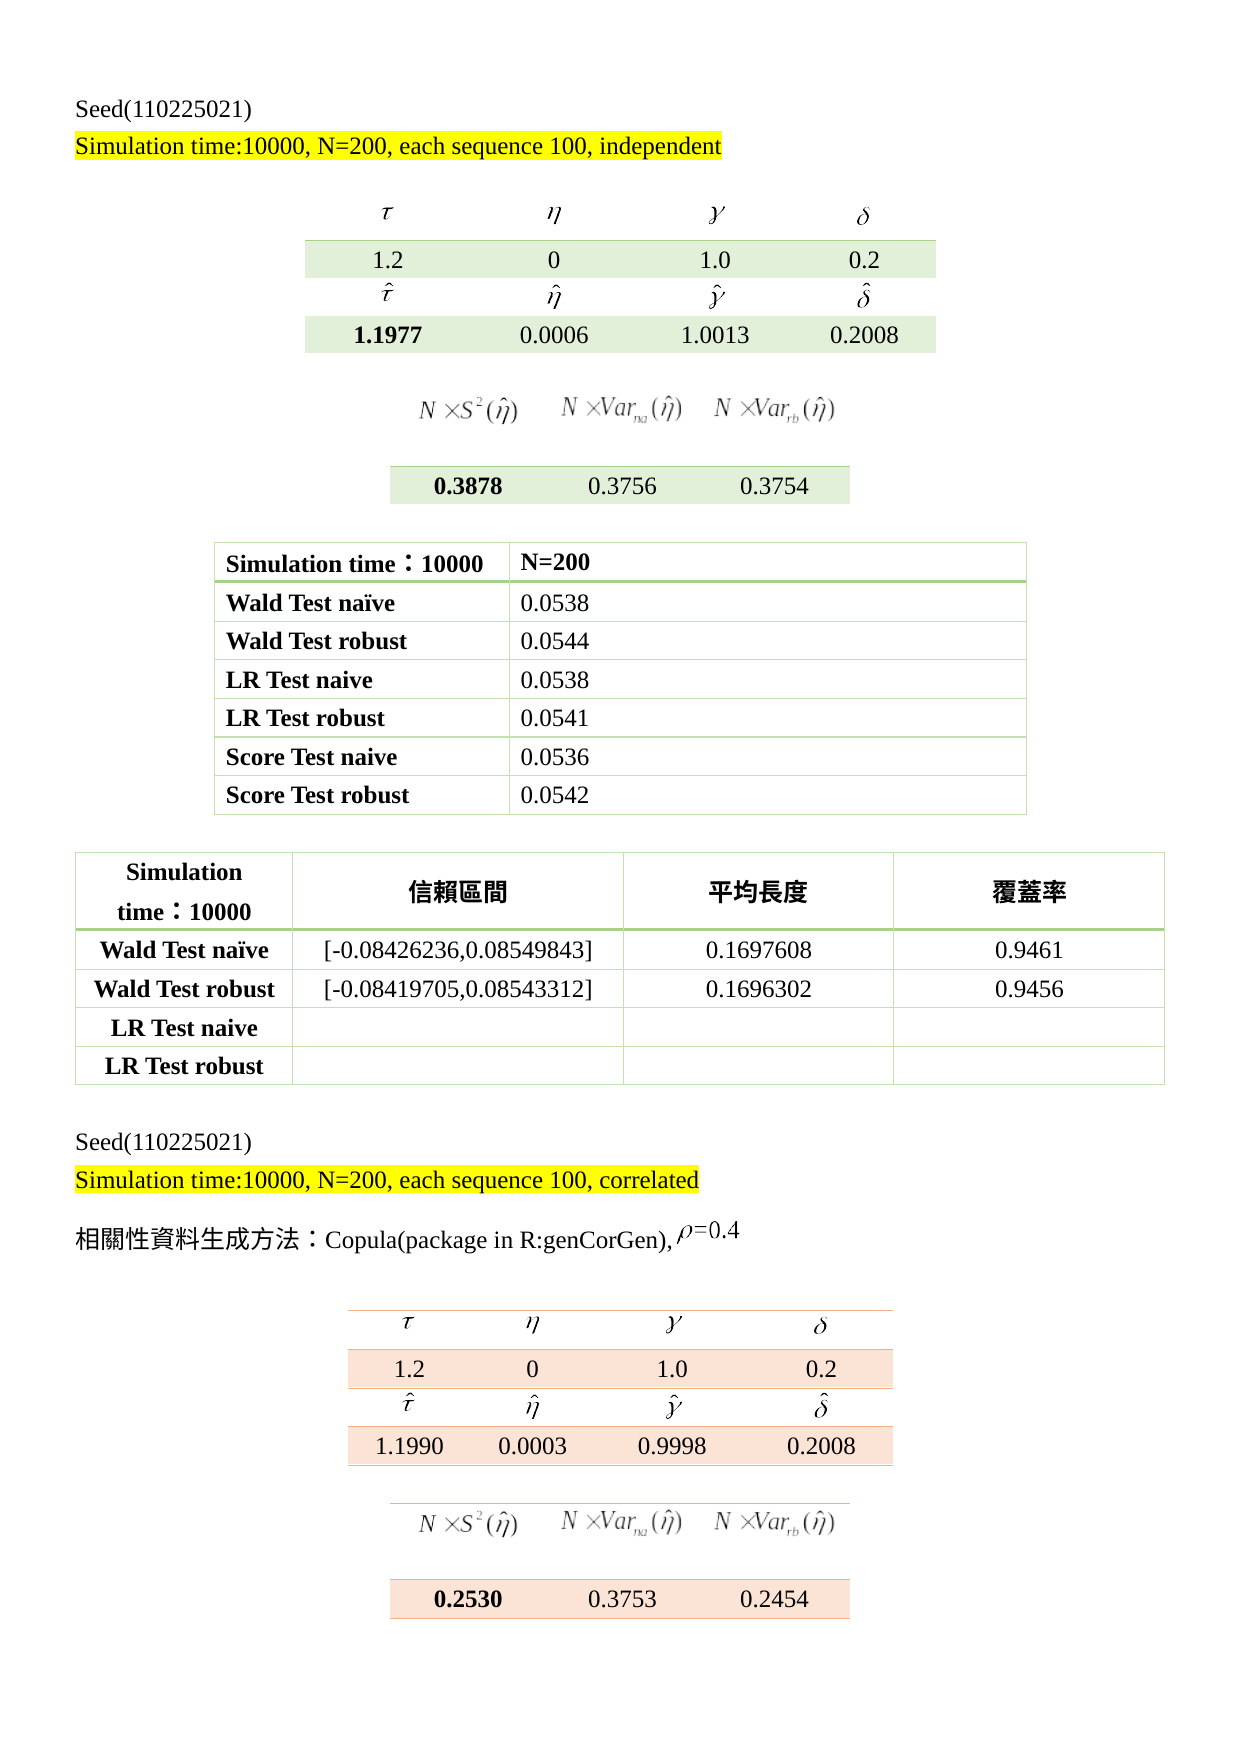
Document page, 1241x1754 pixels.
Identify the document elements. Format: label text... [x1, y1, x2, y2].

text 相關性資料生成方法：Copula(package in R:genCorGen), [75, 1198, 1165, 1273]
table_cell 0.2008 [750, 1427, 893, 1464]
table_cell 1.1977 [305, 316, 471, 353]
table_cell Score Test naive [215, 738, 509, 775]
table_cell [894, 1008, 1164, 1046]
table_cell 1.0 [594, 1350, 750, 1387]
table_cell 0.2530 [390, 1580, 546, 1618]
table_header [471, 1311, 594, 1349]
table_cell [793, 278, 936, 316]
table_cell 0.0003 [471, 1427, 594, 1464]
text Seed(110225021) [75, 1123, 1165, 1160]
table_cell 0.1696302 [624, 970, 893, 1007]
table_cell 0.2 [793, 241, 936, 278]
table_cell Wald Test robust [76, 970, 292, 1007]
table_cell Wald Test naïve [215, 583, 509, 621]
table_cell Wald Test naïve [76, 931, 292, 969]
table_cell LR Test robust [76, 1047, 292, 1084]
table_cell 1.2 [305, 241, 471, 278]
table_cell 0.3878 [390, 467, 546, 504]
table_cell [637, 278, 793, 316]
table_cell [-0.08426236,0.08549843] [293, 931, 623, 969]
table_cell [594, 1389, 750, 1426]
table_cell [-0.08419705,0.08543312] [293, 970, 623, 1007]
table_cell 0 [471, 1350, 594, 1387]
table_cell 0.2008 [793, 316, 936, 353]
table_cell 0.9461 [894, 931, 1164, 969]
table_header [471, 202, 637, 239]
table_cell LR Test naive [76, 1008, 292, 1046]
table_cell 0.0542 [510, 776, 1026, 813]
table_cell [471, 1389, 594, 1426]
table_cell [348, 1389, 471, 1426]
table_cell 0.2 [750, 1350, 893, 1387]
table_cell Wald Test robust [215, 622, 509, 659]
table_cell 0.3754 [699, 467, 850, 504]
table_cell 0.9998 [594, 1427, 750, 1464]
table_header 信賴區間 [293, 853, 623, 928]
table_cell 1.2 [348, 1350, 471, 1387]
table_cell 0.0538 [510, 583, 1026, 621]
table_header [348, 1311, 471, 1349]
table_header [637, 202, 793, 239]
table_cell LR Test naive [215, 660, 509, 698]
table_cell [293, 1047, 623, 1084]
text Simulation time:10000, N=200, each sequence 100, correlated [75, 1160, 1165, 1198]
table_cell [293, 1008, 623, 1046]
table_cell 1.0 [637, 241, 793, 278]
table_cell LR Test robust [215, 699, 509, 736]
table_header [546, 391, 699, 466]
table_cell [894, 1047, 1164, 1084]
table_header [390, 391, 546, 466]
table_cell 0.9456 [894, 970, 1164, 1007]
table_header [750, 1311, 893, 1349]
table_cell 0.0536 [510, 738, 1026, 775]
table_header [546, 1504, 699, 1579]
table_header 覆蓋率 [894, 853, 1164, 928]
table_cell [305, 278, 471, 316]
table_header N=200 [510, 543, 1026, 580]
table_cell [624, 1047, 893, 1084]
table_cell 0.3756 [546, 467, 699, 504]
table_cell 1.0013 [637, 316, 793, 353]
table_cell 0.0538 [510, 660, 1026, 698]
table_header [594, 1311, 750, 1349]
table_cell 0.0544 [510, 622, 1026, 659]
table_cell 0.3753 [546, 1580, 699, 1618]
table_cell Score Test robust [215, 776, 509, 813]
table_header [699, 391, 850, 466]
table_header 平均長度 [624, 853, 893, 928]
table_header [305, 202, 471, 239]
table_header [793, 202, 936, 239]
table_cell 0.0541 [510, 699, 1026, 736]
text Seed(110225021) [75, 89, 1165, 127]
table_header Simulation time：10000 [215, 543, 509, 580]
table_cell 0.2454 [699, 1580, 850, 1618]
table_cell 0 [471, 241, 637, 278]
table_header [699, 1504, 850, 1579]
text Simulation time:10000, N=200, each sequence 100, independent [75, 127, 1165, 164]
table_cell 0.1697608 [624, 931, 893, 969]
table_header Simulation time：10000 [76, 853, 292, 928]
table_header [390, 1504, 546, 1579]
table_cell [624, 1008, 893, 1046]
table_cell [471, 278, 637, 316]
table_cell [750, 1389, 893, 1426]
table_cell 1.1990 [348, 1427, 471, 1464]
table_cell 0.0006 [471, 316, 637, 353]
